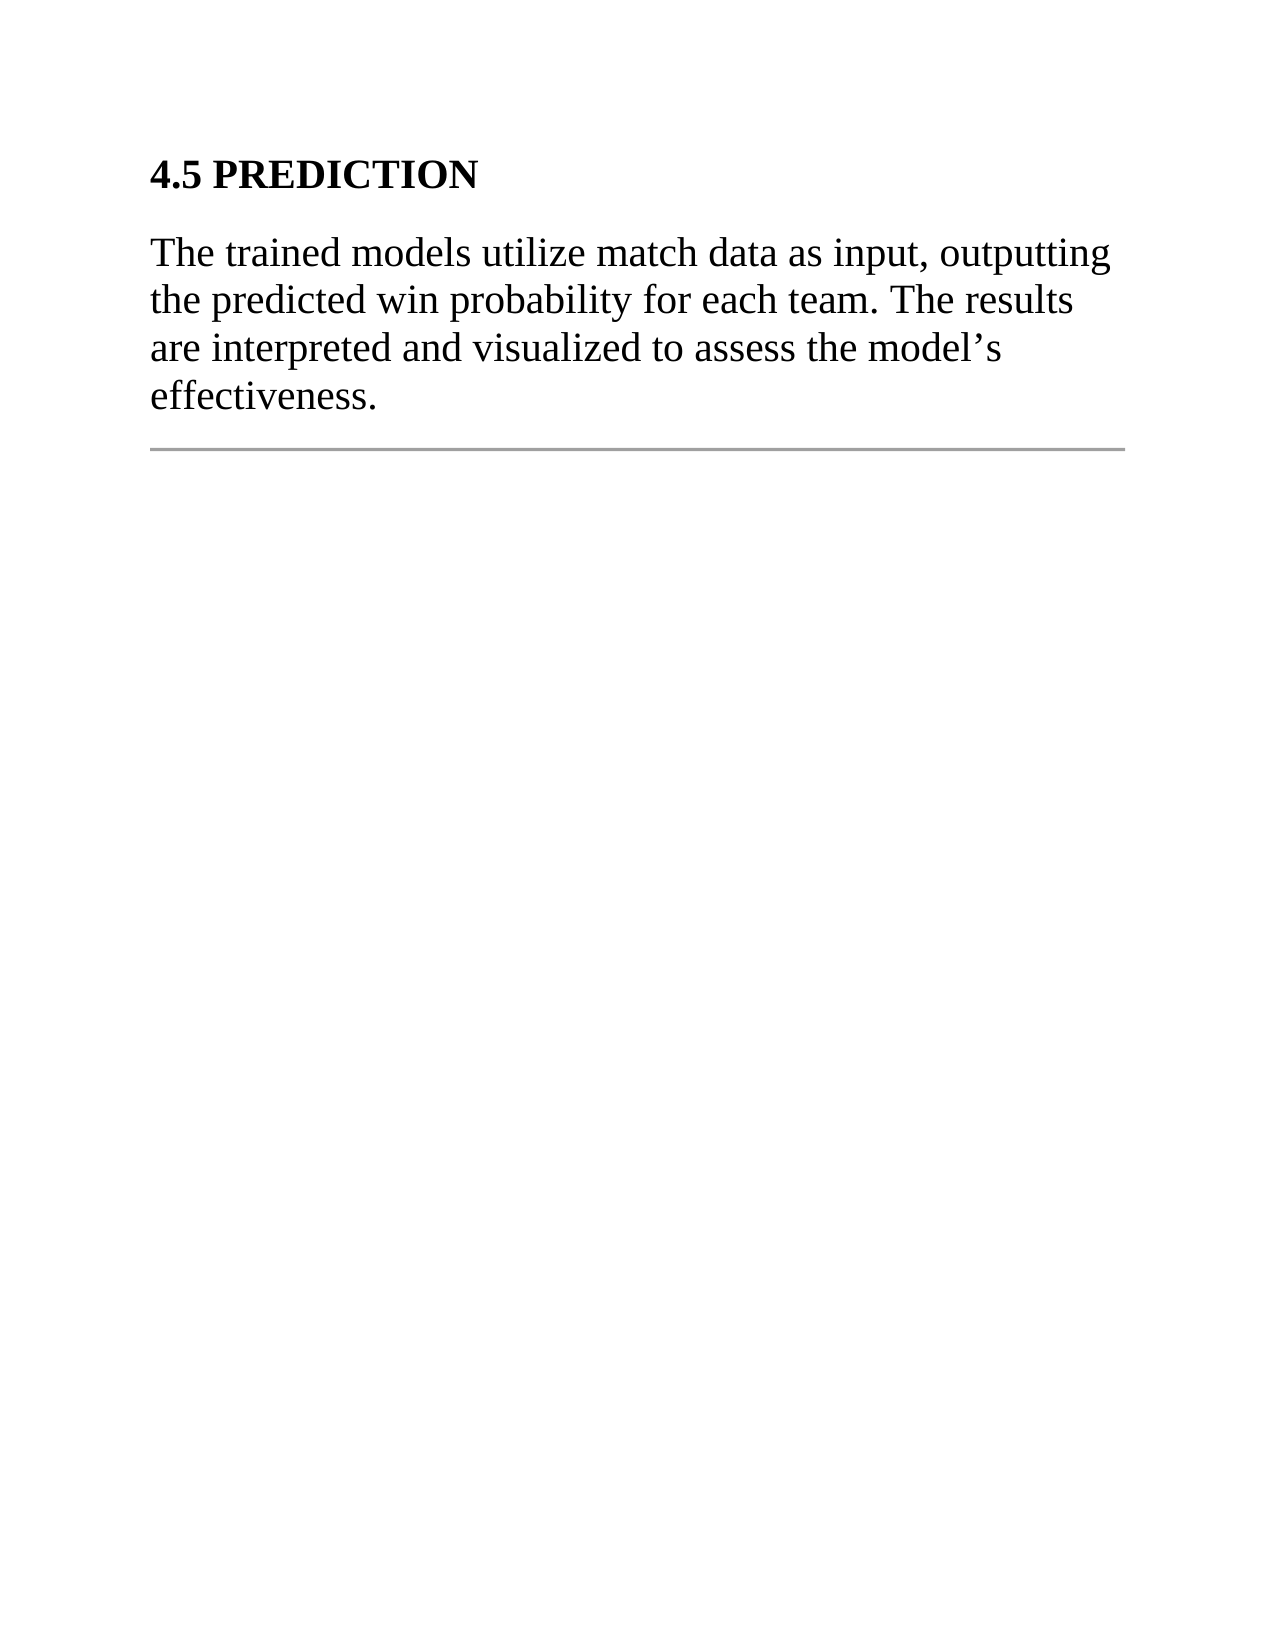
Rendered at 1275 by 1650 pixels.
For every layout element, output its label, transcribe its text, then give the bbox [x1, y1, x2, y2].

text 4.5 PREDICTION [150, 150, 1125, 198]
text The trained models utilize match data as input, outputting the predicted win probability for each team. The results are interpreted and visualized to assess the model’s effectiveness. [150, 227, 1125, 419]
